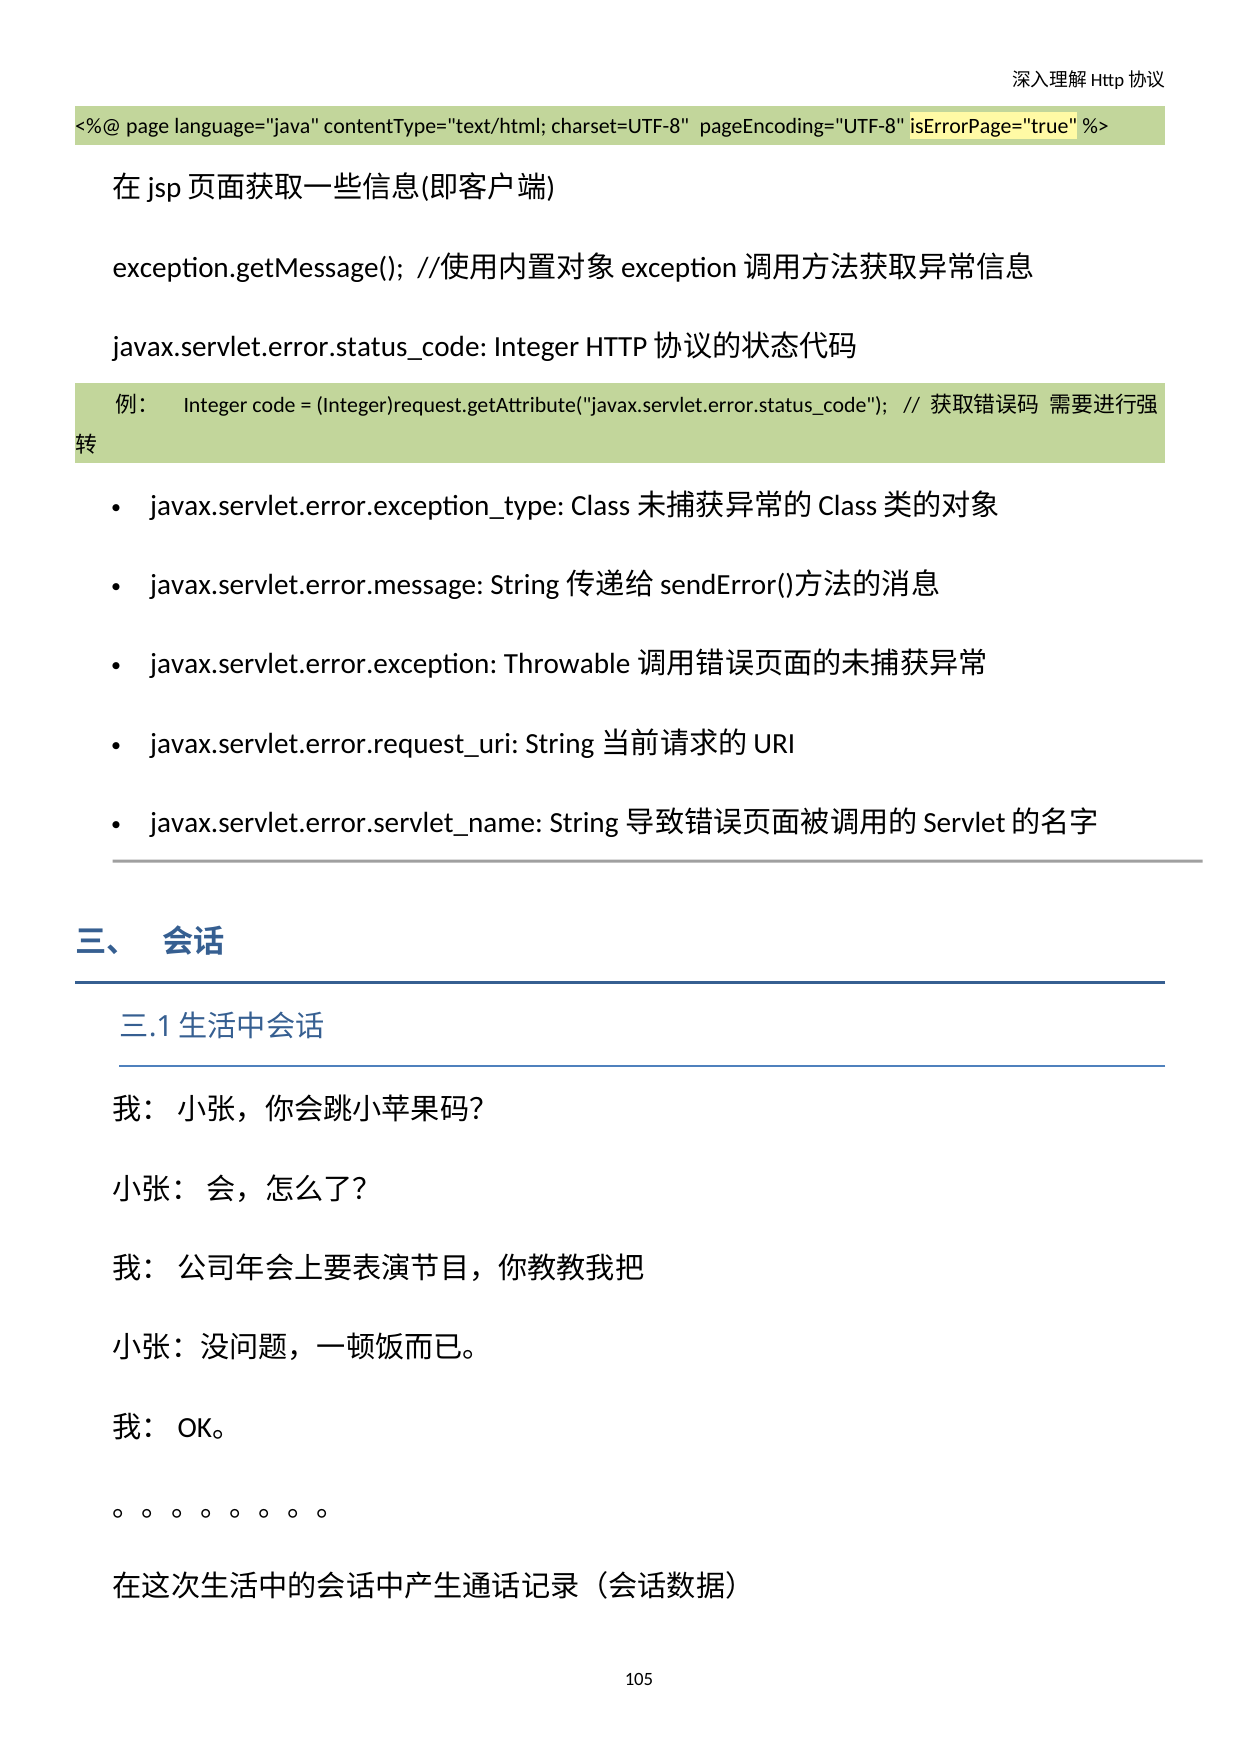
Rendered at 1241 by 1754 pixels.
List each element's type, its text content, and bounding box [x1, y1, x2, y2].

text 。。。。。。。。 [75, 1464, 1165, 1544]
text javax.servlet.error.status_code: Integer HTTP协议的状态代码 [75, 304, 1165, 383]
text 我： OK。 [75, 1385, 1165, 1464]
list javax.servlet.error.request_uri: String 当前请求的URI [112, 701, 1165, 780]
text exception.getMessage(); //使用内置对象exception调用方法获取异常信息 [75, 224, 1165, 304]
subtitle 会话 [75, 899, 1165, 981]
list javax.servlet.error.message: String 传递给sendError()方法的消息 [112, 542, 1165, 621]
subtitle 生活中会话 [119, 984, 1165, 1065]
text 小张： 会，怎么了？ [75, 1147, 1165, 1226]
text <%@ page language="java" contentType="text/html; charset=UTF-8" pageEncoding="UTF-8" isErrorPage="true" %> [75, 106, 1165, 145]
list javax.servlet.error.exception: Throwable 调用错误页面的未捕获异常 [112, 621, 1165, 701]
text 在jsp页面获取一些信息(即客户端) [75, 145, 1165, 224]
text 我： 小张，你会跳小苹果码？ [75, 1067, 1165, 1147]
list javax.servlet.error.exception_type: Class 未捕获异常的Class类的对象 [112, 463, 1165, 542]
text 我： 公司年会上要表演节目，你教教我把 [75, 1226, 1165, 1306]
text 例： Integer code = (Integer)request.getAttribute("javax.servlet.error.status_code"); // 获取错误码 需要进行强转 [75, 383, 1165, 463]
text 小张：没问题，一顿饭而已。 [75, 1306, 1165, 1385]
list javax.servlet.error.servlet_name: String 导致错误页面被调用的Servlet的名字 [112, 780, 1165, 859]
text 在这次生活中的会话中产生通话记录（会话数据） [75, 1544, 1165, 1623]
